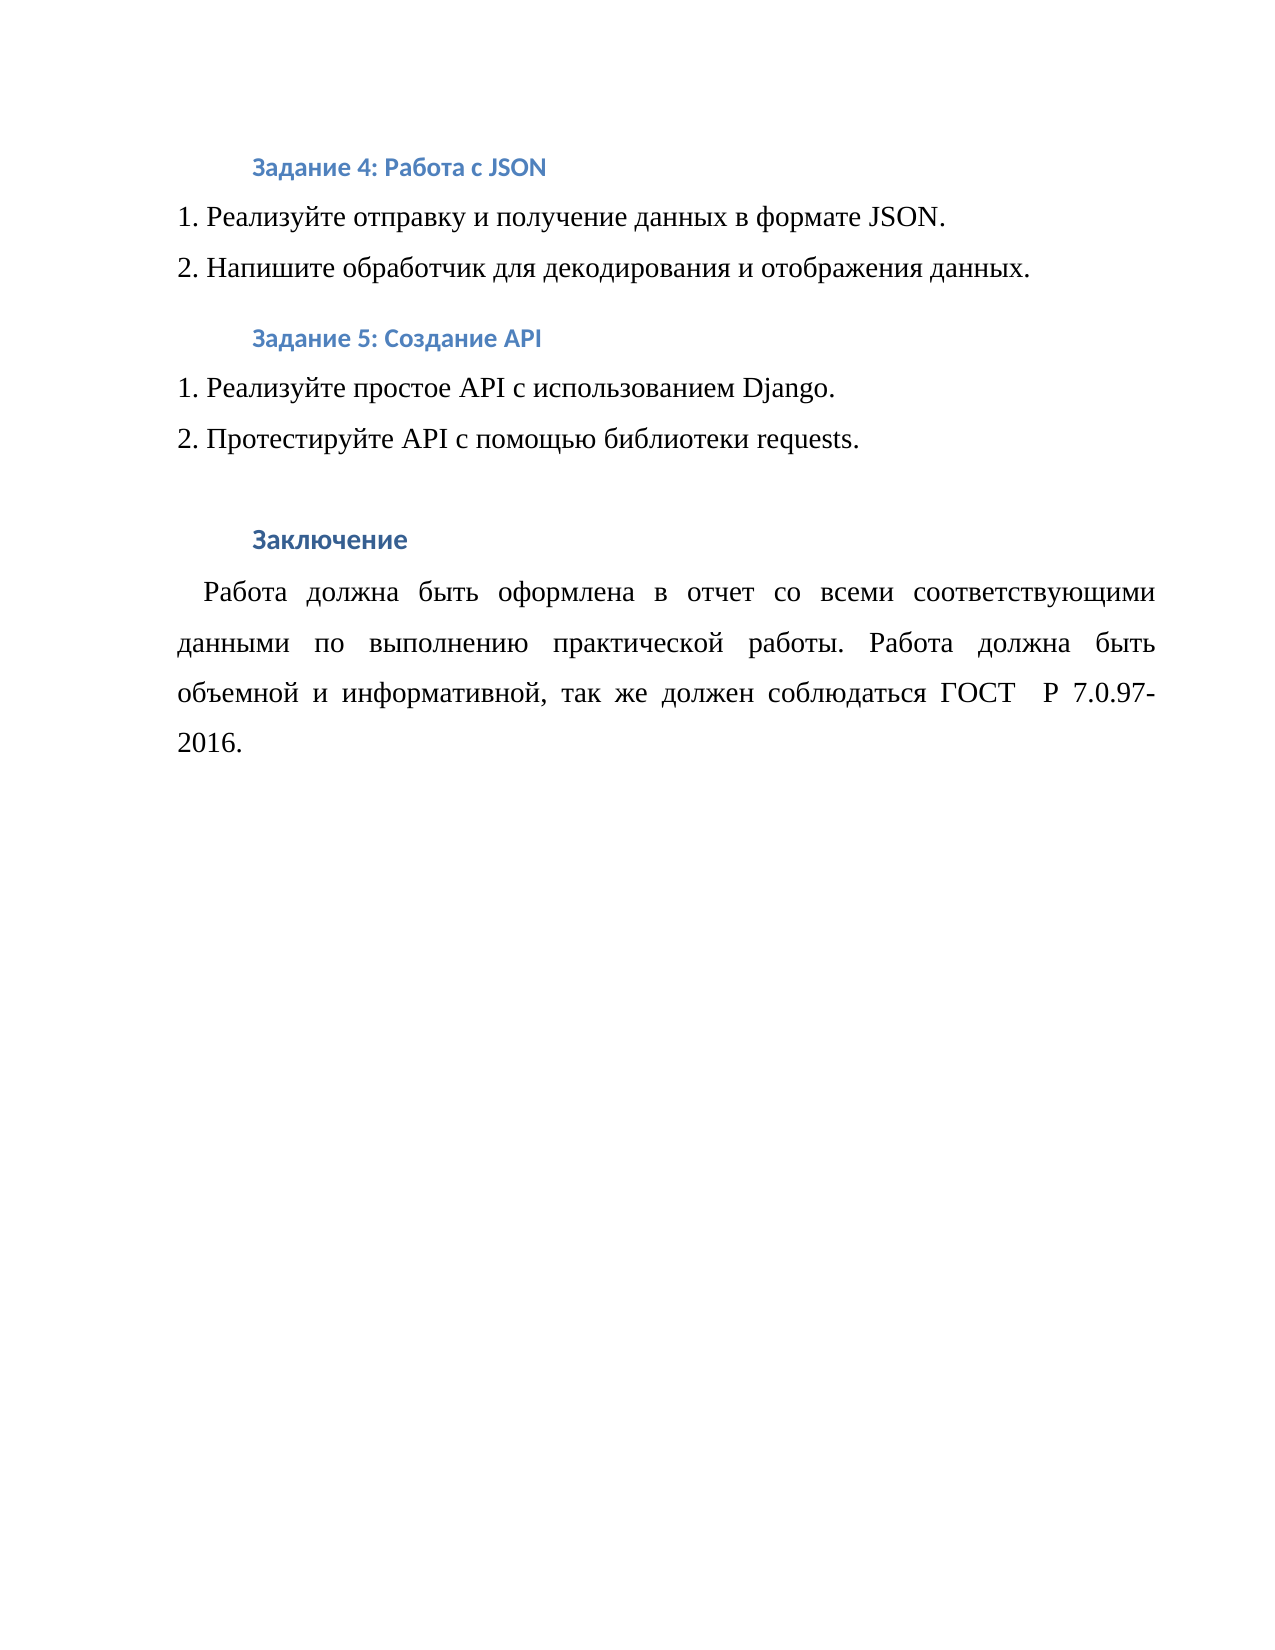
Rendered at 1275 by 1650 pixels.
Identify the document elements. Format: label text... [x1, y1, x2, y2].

subtitle Заключение [177, 521, 1156, 557]
text 1. Реализуйте отправку и получение данных в формате JSON. 2. Напишите обработчик для декодирования и отображения данных. [177, 199, 1156, 283]
text 1. Реализуйте простое API с использованием Django. 2. Протестируйте API с помощью библиотеки requests. [177, 370, 1156, 454]
text Работа должна быть оформлена в отчет со всеми соответствующими данными по выполнению практической работы. Работа должна быть объемной и информативной, так же должен соблюдаться ГОСТ Р 7.0.97-2016. [177, 574, 1156, 759]
subtitle Задание 4: Работа с JSON [177, 150, 1156, 183]
subtitle Задание 5: Создание API [177, 321, 1156, 354]
